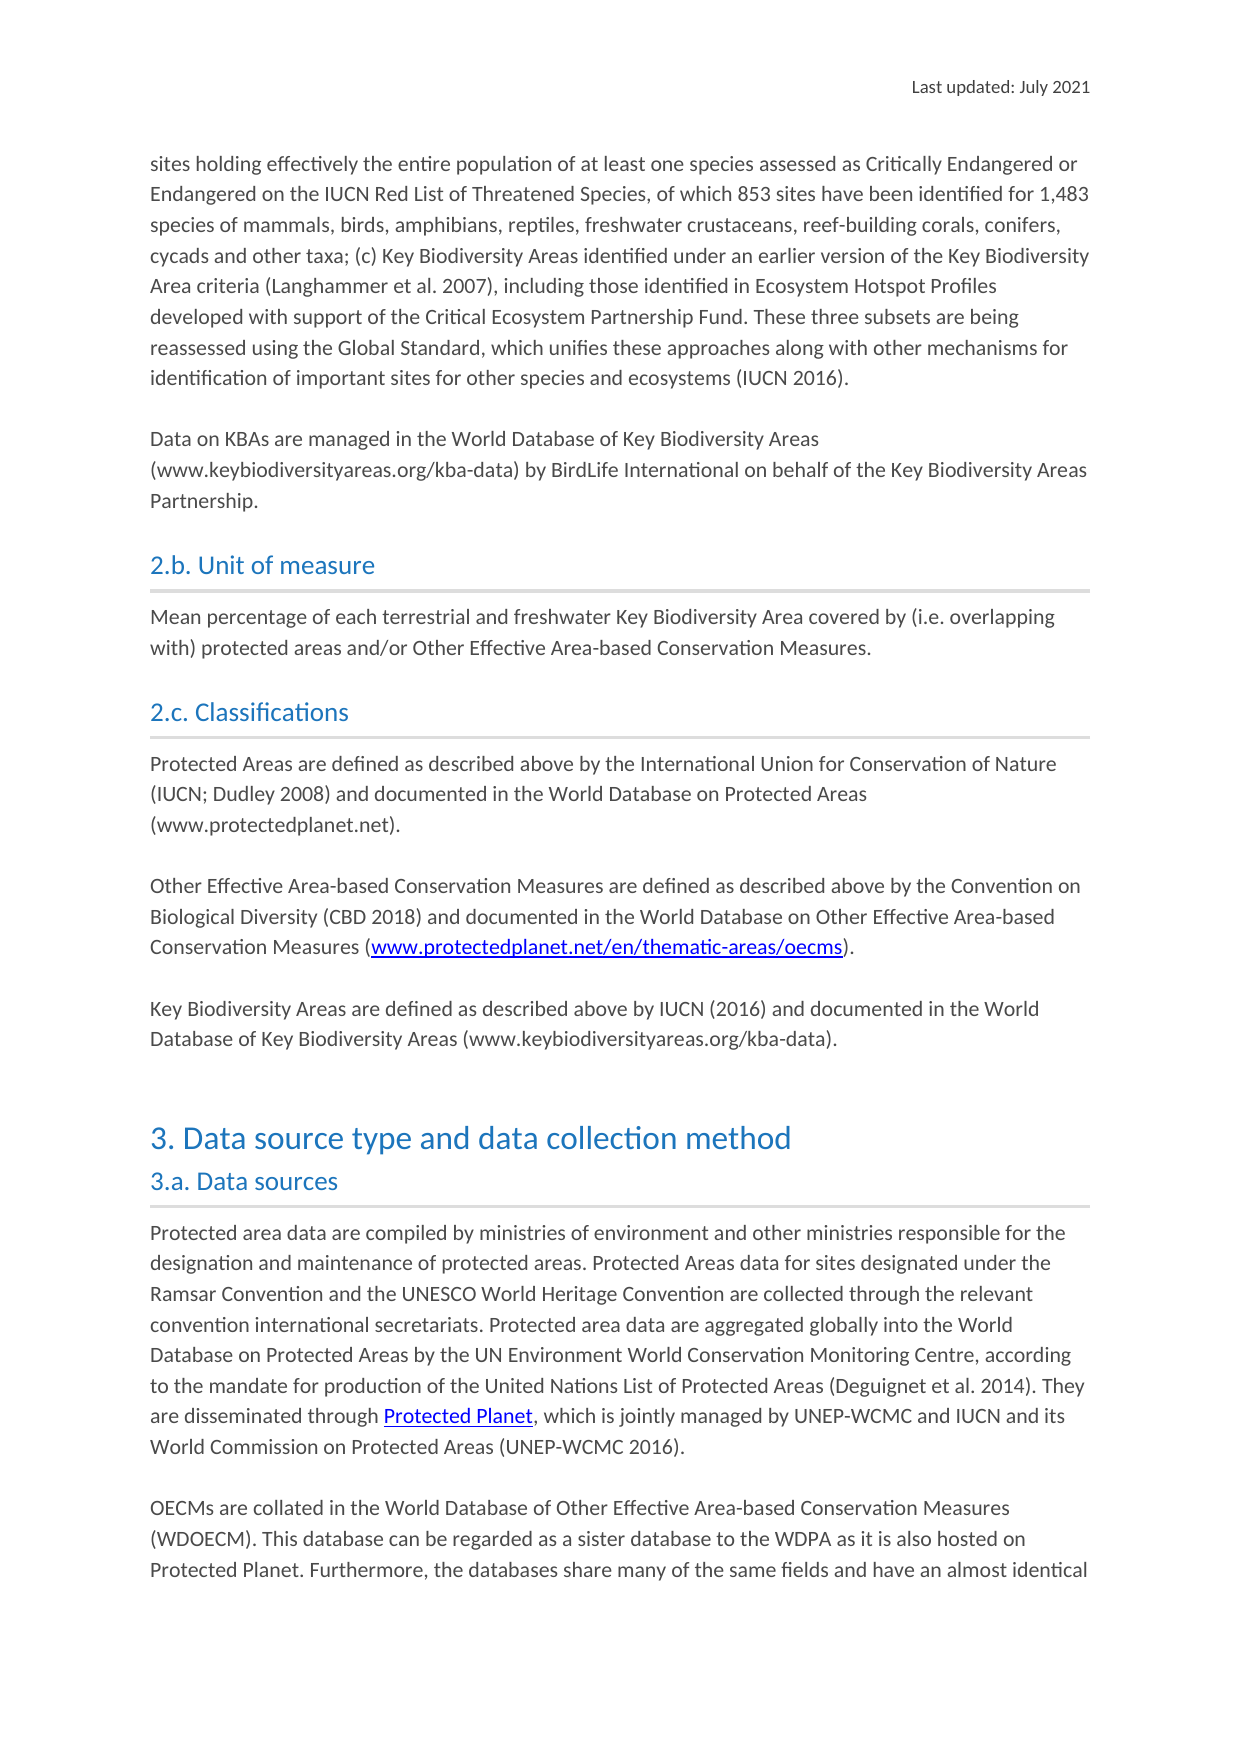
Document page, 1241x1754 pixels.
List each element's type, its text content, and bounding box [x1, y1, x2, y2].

text Data on KBAs are managed in the World Database of Key Biodiversity Areas (www.keybiodiversityareas.org/kba-data) by BirdLife International on behalf of the Key Biodiversity Areas Partnership. [150, 426, 1090, 513]
text Protected Areas are defined as described above by the International Union for Conservation of Nature (IUCN; Dudley 2008) and documented in the World Database on Protected Areas (www.protectedplanet.net). [150, 750, 1090, 838]
text 2.b. Unit of measure [150, 548, 1090, 589]
text 3.a. Data sources [150, 1164, 1090, 1205]
text 2.c. Classifications [150, 695, 1090, 736]
text Mean percentage of each terrestrial and freshwater Key Biodiversity Area covered by (i.e. overlapping with) protected areas and/or Other Effective Area-based Conservation Measures. [150, 603, 1090, 660]
text 3. Data source type and data collection method [150, 1117, 1090, 1158]
text Protected area data are compiled by ministries of environment and other ministries responsible for the designation and maintenance of protected areas. Protected Areas data for sites designated under the Ramsar Convention and the UNESCO World Heritage Convention are collected through the relevant convention international secretariats. Protected area data are aggregated globally into the World Database on Protected Areas by the UN Environment World Conservation Monitoring Centre, according to the mandate for production of the United Nations List of Protected Areas (Deguignet et al. 2014). They are disseminated through Protected Planet, which is jointly managed by UNEP-WCMC and IUCN and its World Commission on Protected Areas (UNEP-WCMC 2016). [150, 1219, 1090, 1460]
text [150, 1494, 1090, 1582]
text Other Effective Area-based Conservation Measures are defined as described above by the Convention on Biological Diversity (CBD 2018) and documented in the World Database on Other Effective Area-based Conservation Measures (www.protectedplanet.net/en/thematic-areas/oecms). [150, 872, 1090, 960]
text Key Biodiversity Areas are defined as described above by IUCN (2016) and documented in the World Database of Key Biodiversity Areas (www.keybiodiversityareas.org/kba-data). [150, 995, 1090, 1052]
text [150, 150, 1090, 391]
